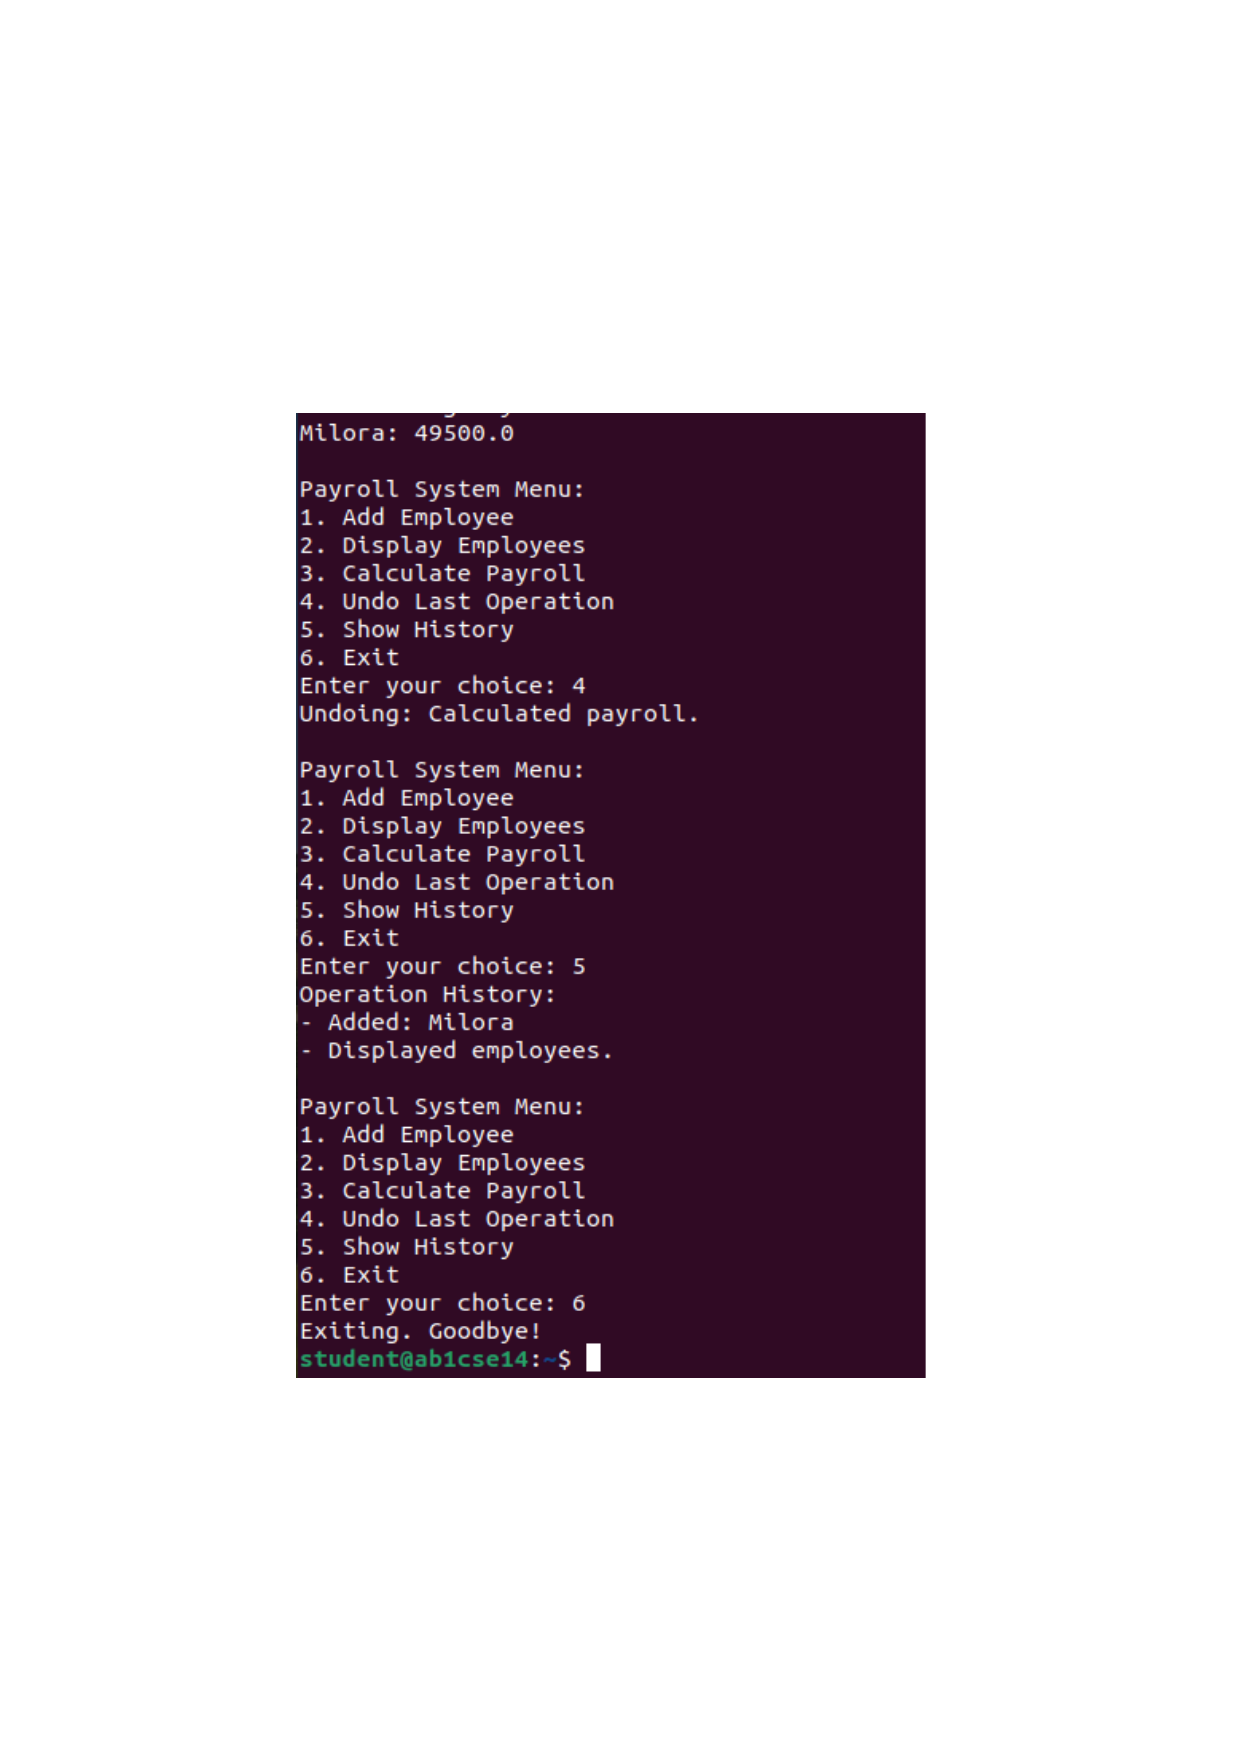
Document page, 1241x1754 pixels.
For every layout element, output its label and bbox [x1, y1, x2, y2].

picture [296, 413, 926, 1378]
